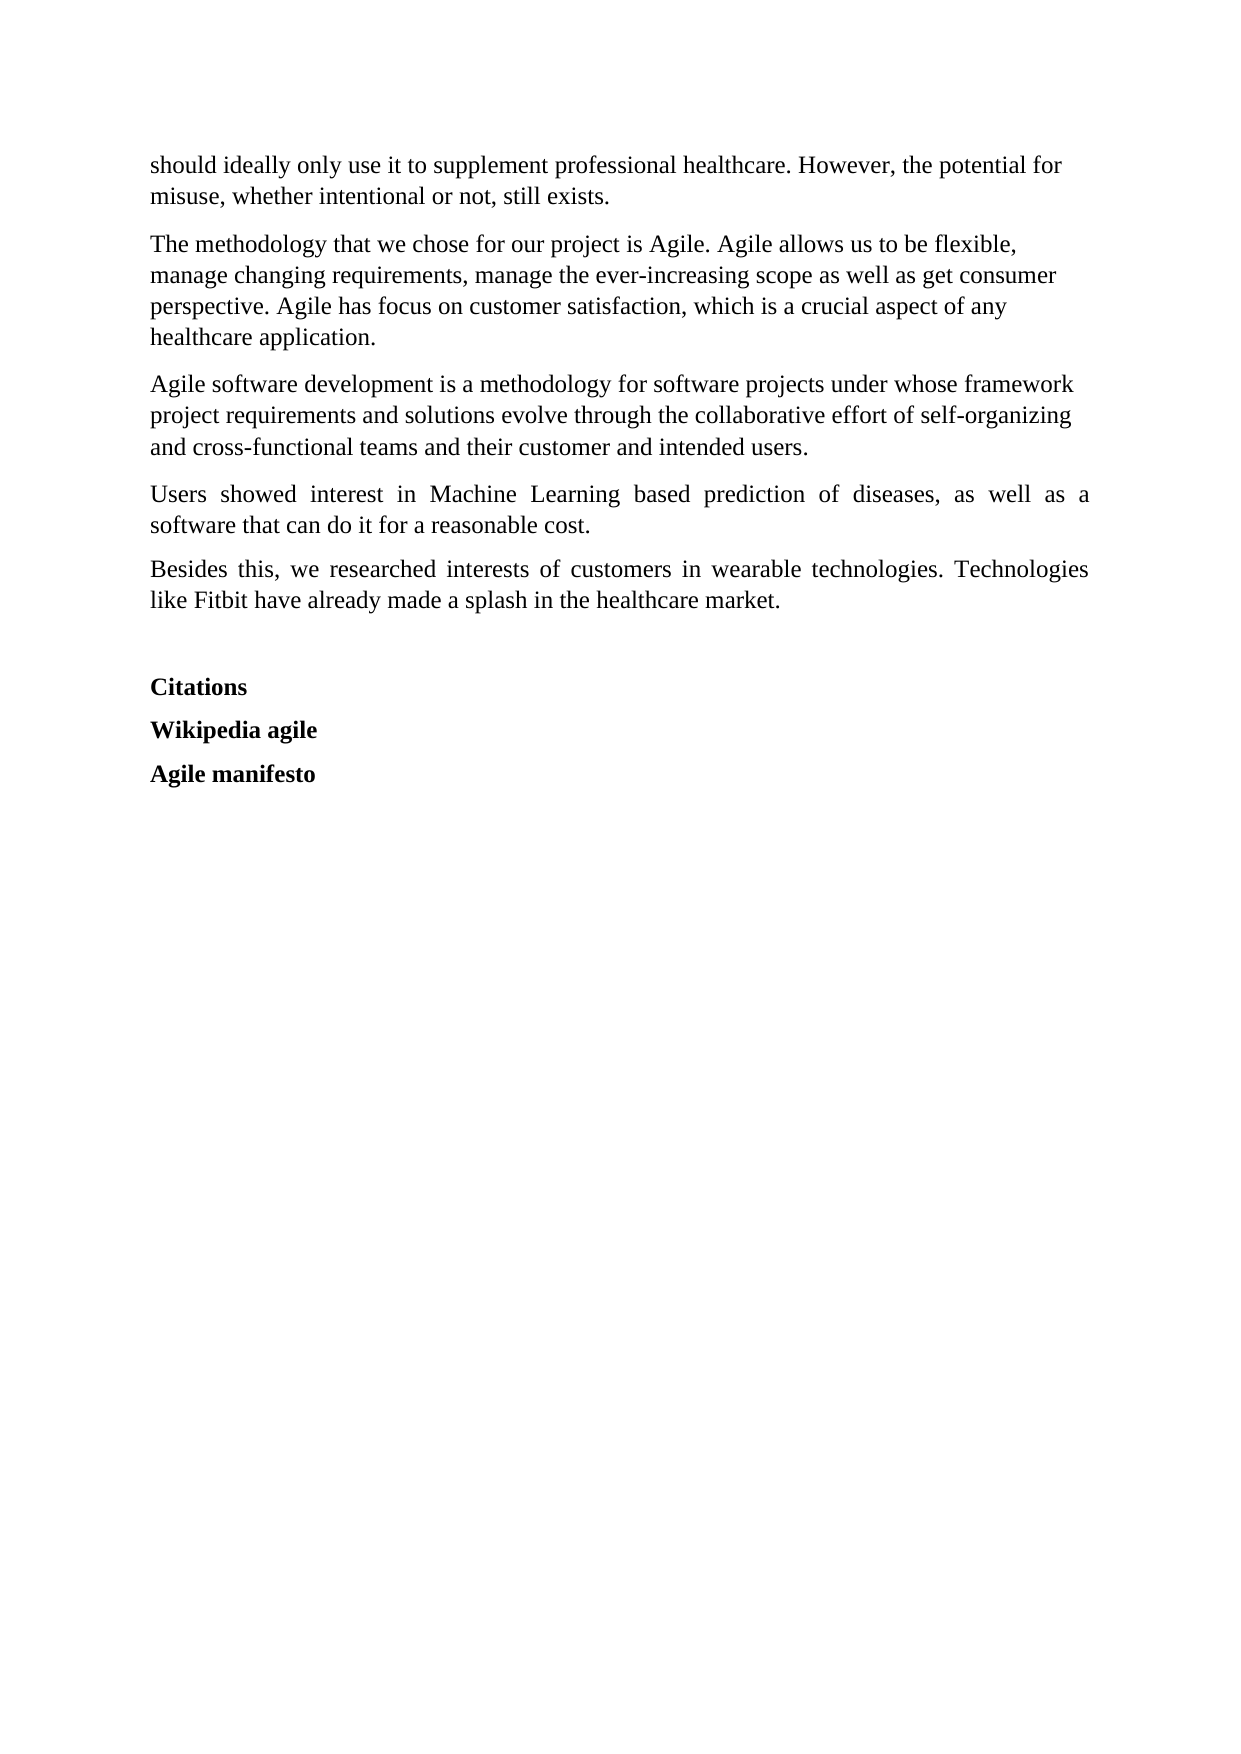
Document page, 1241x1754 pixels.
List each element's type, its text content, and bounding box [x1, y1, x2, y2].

text Agile software development is a methodology for software projects under whose framework project requirements and solutions evolve through the collaborative effort of self-organizing and cross-functional teams and their customer and intended users. [150, 369, 1090, 460]
text The methodology that we chose for our project is Agile. Agile allows us to be flexible, manage changing requirements, manage the ever-increasing scope as well as get consumer perspective. Agile has focus on customer satisfaction, which is a crucial aspect of any healthcare application. [150, 229, 1090, 351]
text Citations [150, 672, 1090, 701]
text Wikipedia agile [150, 716, 1090, 744]
text Agile manifesto [150, 759, 1090, 788]
text Users showed interest in Machine Learning based prediction of diseases, as well as a software that can do it for a reasonable cost. [150, 479, 1090, 539]
text Besides this, we researched interests of customers in wearable technologies. Technologies like Fitbit have already made a splash in the healthcare market. [150, 554, 1090, 614]
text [150, 150, 1090, 210]
